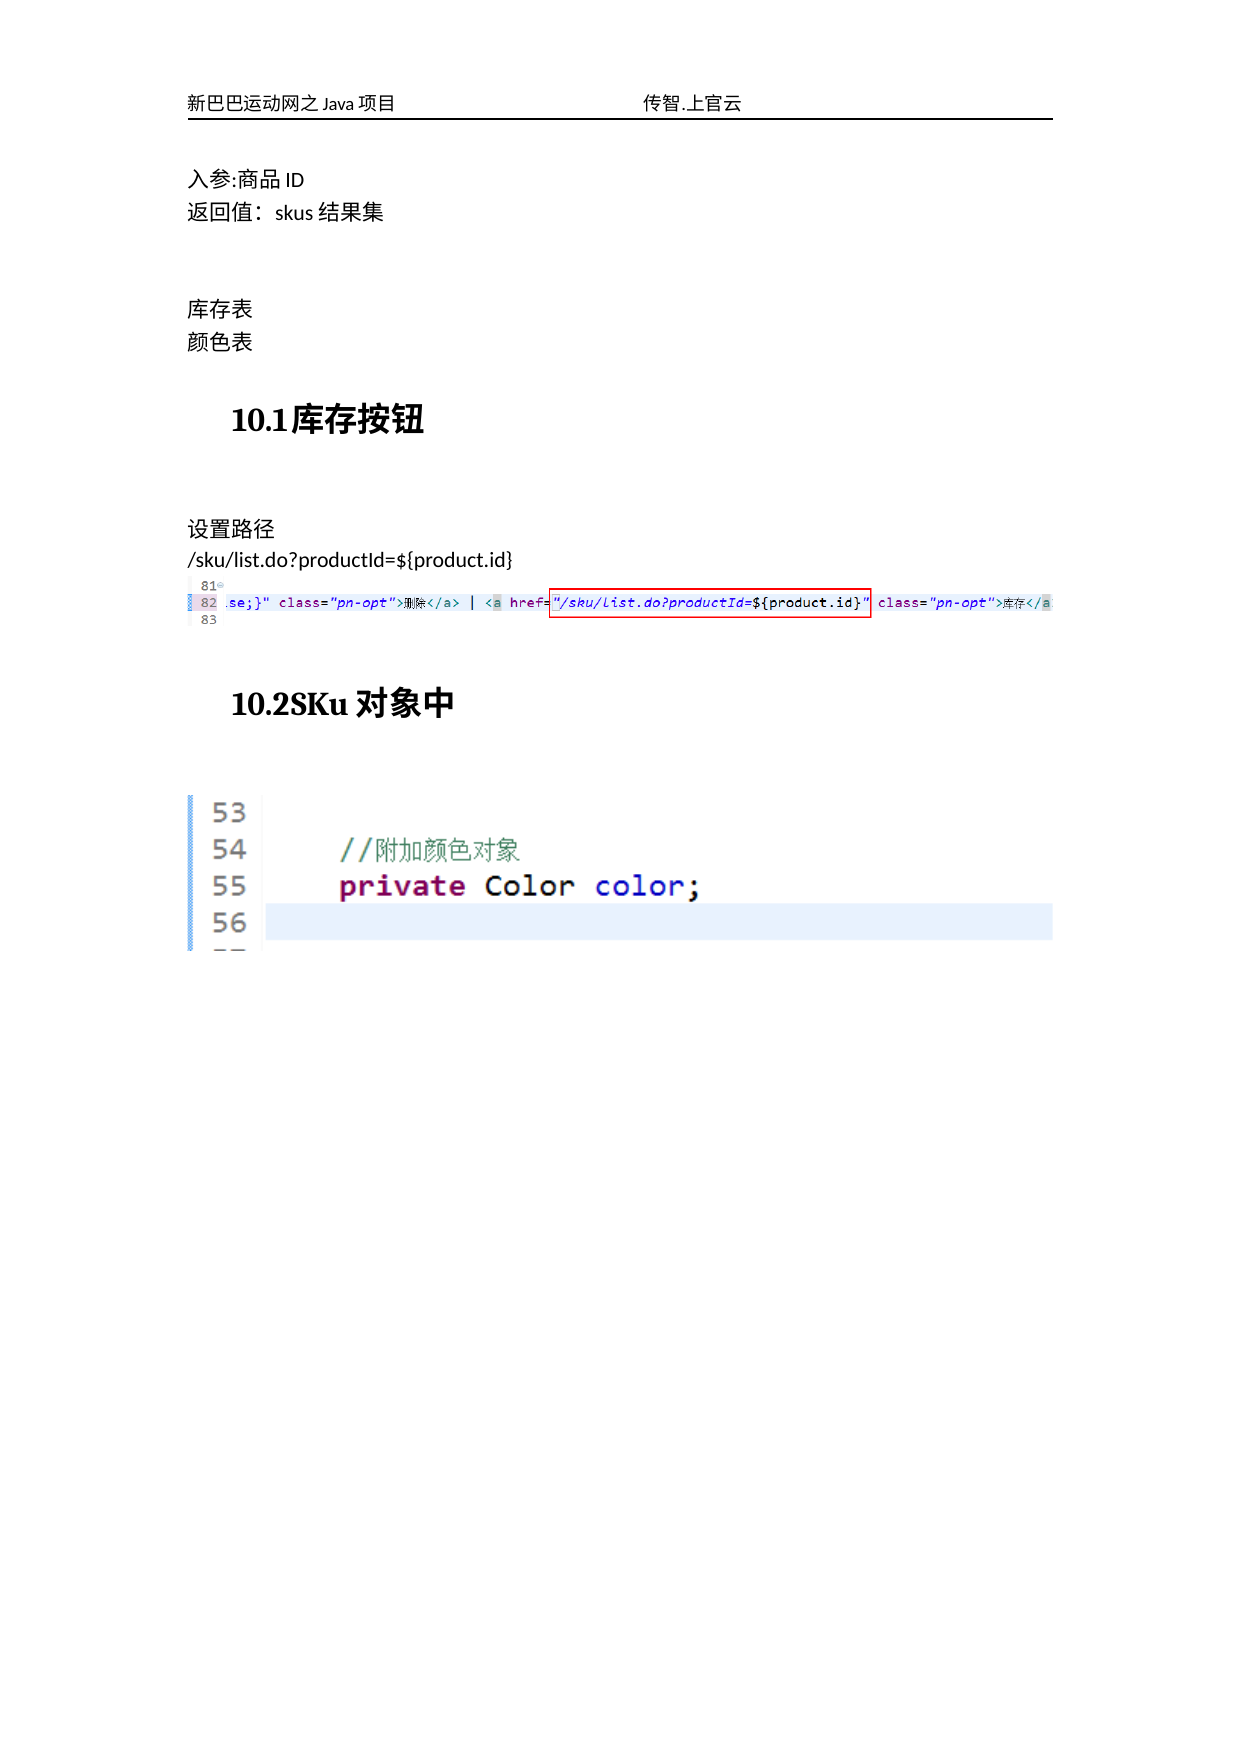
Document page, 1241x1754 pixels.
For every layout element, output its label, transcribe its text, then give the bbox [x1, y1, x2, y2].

text 库存表 [187, 292, 1053, 324]
subtitle 库存按钮 [232, 384, 1053, 449]
text 返回值：skus 结果集 [187, 194, 1053, 227]
subtitle SKu对象中 [232, 668, 1053, 733]
text 颜色表 [187, 324, 1053, 357]
text 设置路径 [187, 511, 1053, 544]
text /sku/list.do?productId=${product.id} [187, 544, 1053, 576]
text 入参:商品ID [187, 162, 1053, 194]
picture [187, 576, 1053, 626]
picture [187, 795, 1053, 951]
